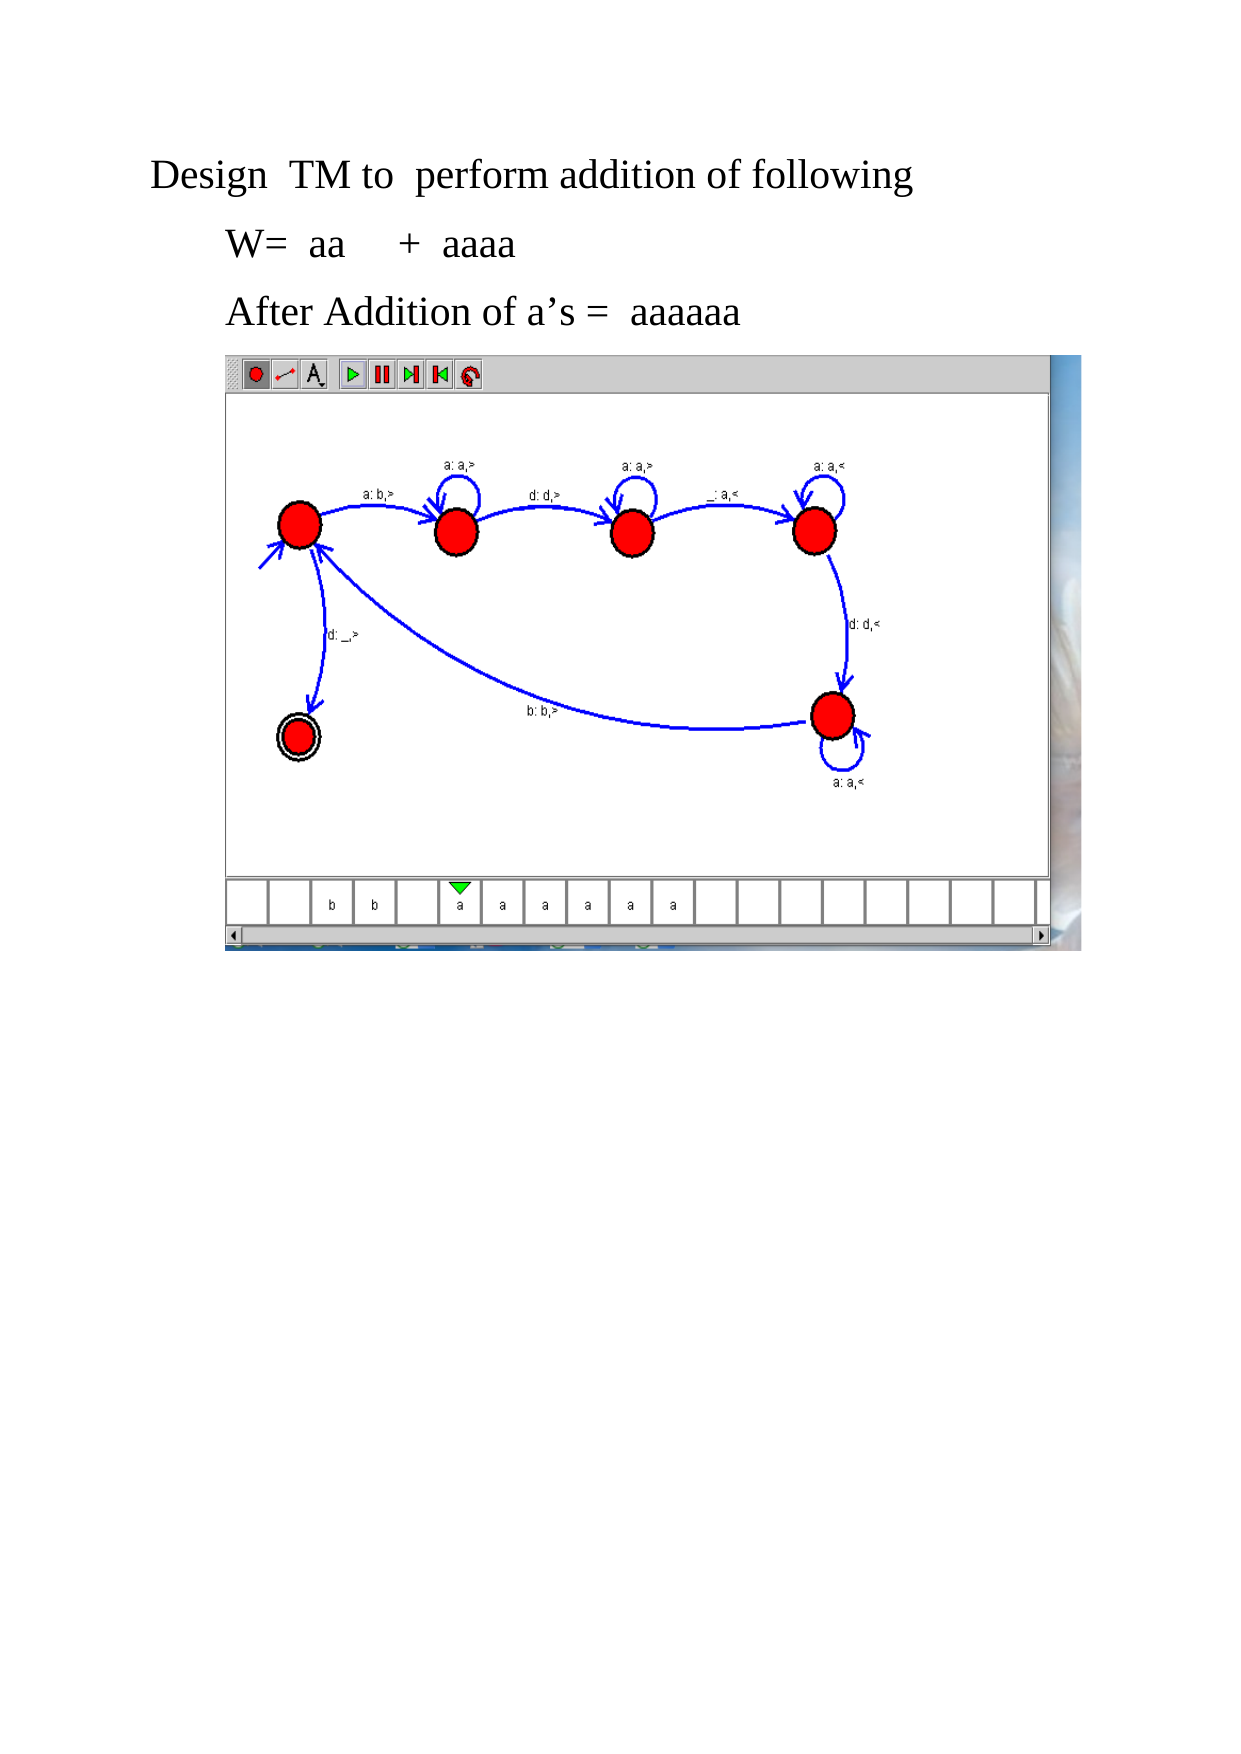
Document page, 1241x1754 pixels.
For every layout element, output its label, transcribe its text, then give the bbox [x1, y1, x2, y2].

text Design TM to perform addition of following [150, 150, 1090, 198]
text After Addition of a’s = aaaaaa [225, 287, 1090, 334]
picture [225, 355, 1082, 951]
list W= aa + aaaa [225, 218, 1090, 266]
